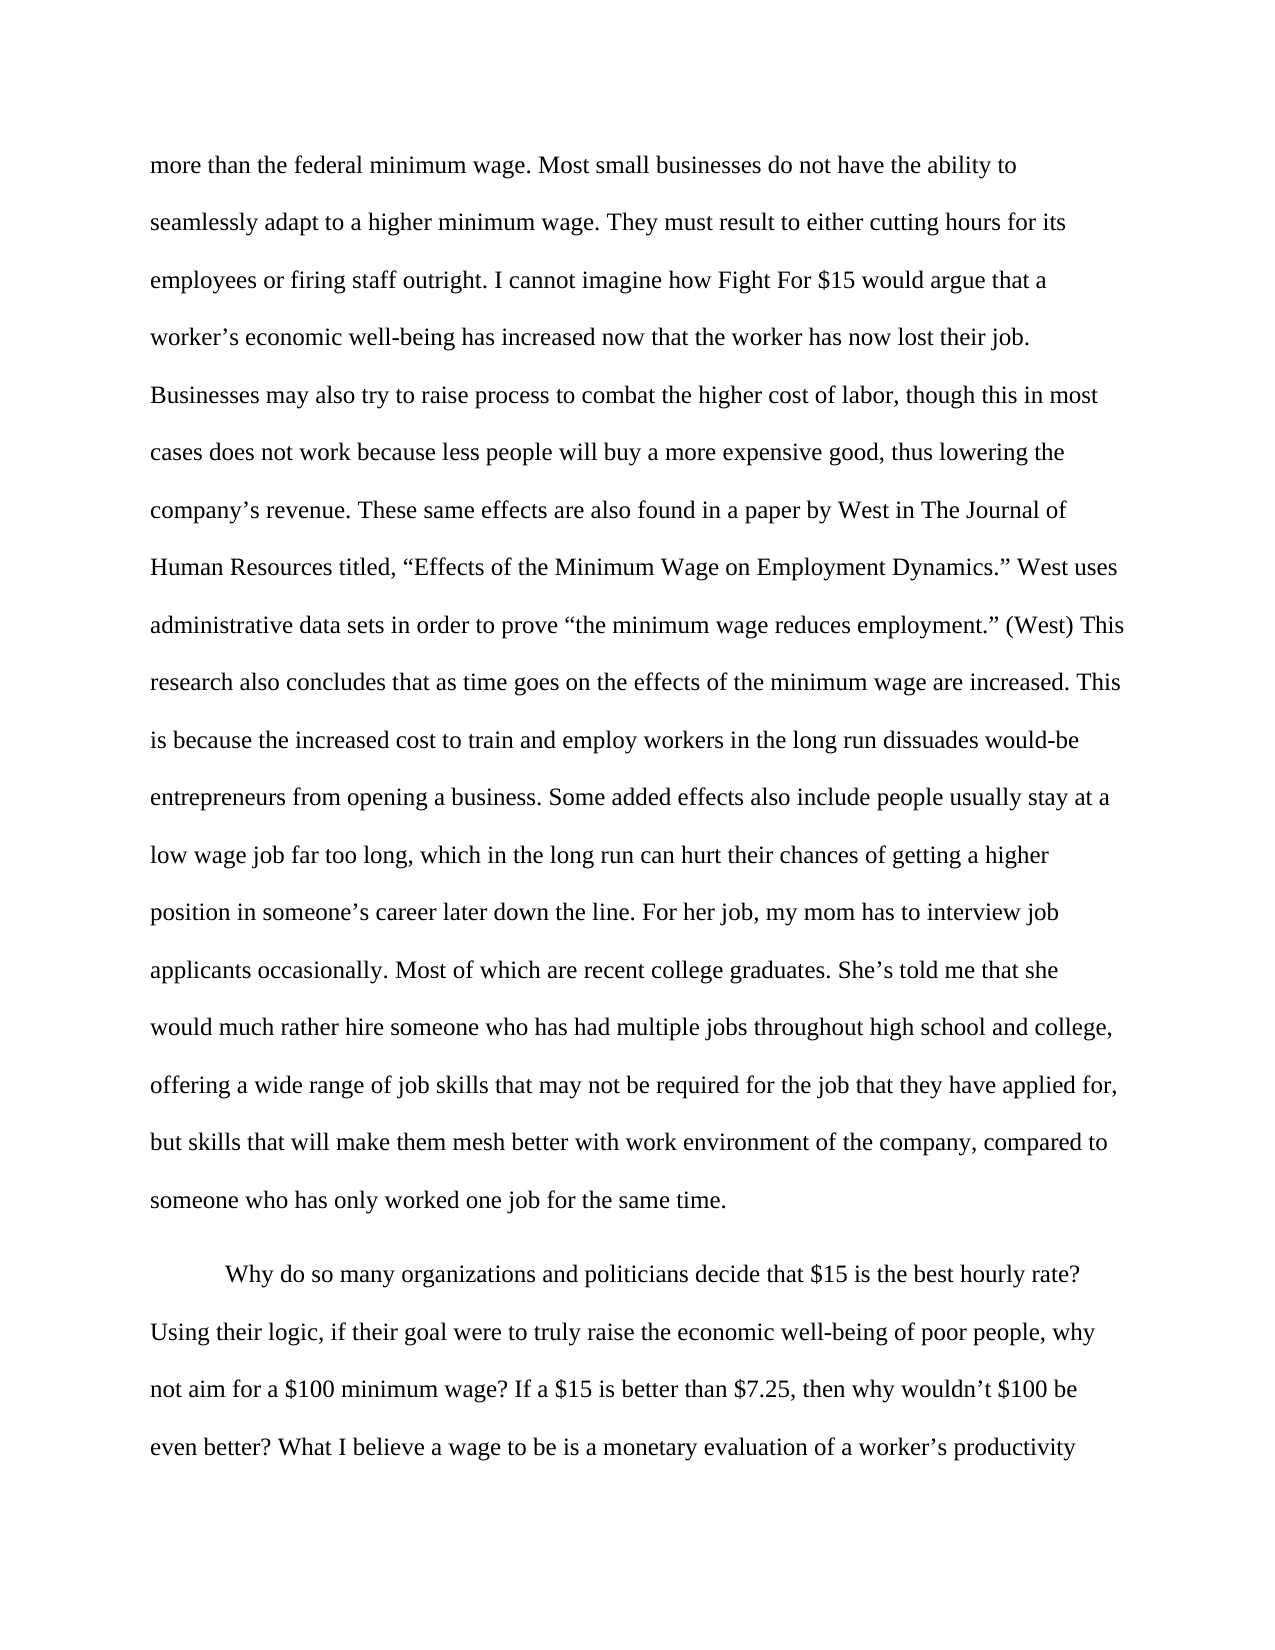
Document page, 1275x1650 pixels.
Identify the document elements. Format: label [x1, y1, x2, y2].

text [150, 150, 1125, 1214]
text [150, 1259, 1125, 1460]
